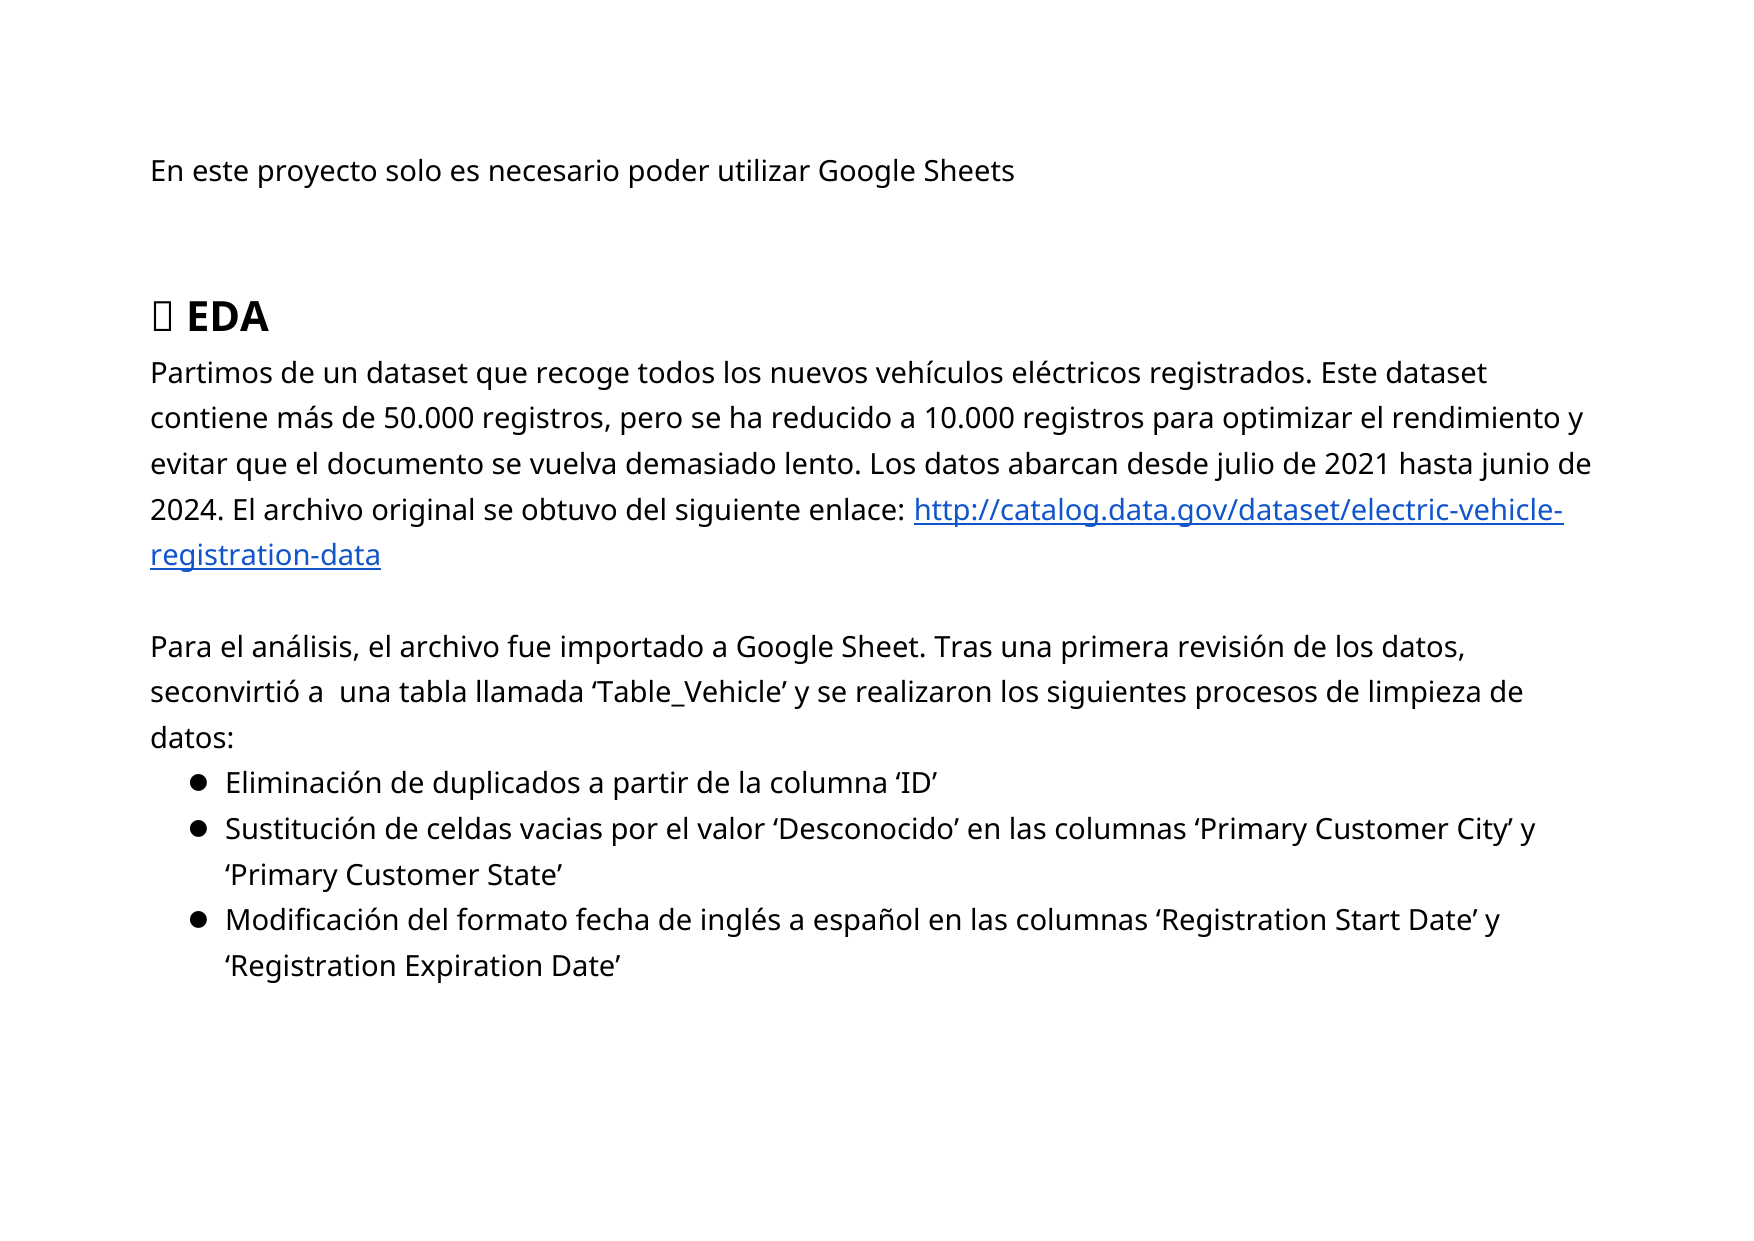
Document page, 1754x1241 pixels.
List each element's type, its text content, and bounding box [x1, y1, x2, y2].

list Eliminación de duplicados a partir de la columna ‘ID’ [187, 763, 1604, 802]
list Sustitución de celdas vacias por el valor ‘Desconocido’ en las columnas ‘Primary Customer City’ y ‘Primary Customer State’ [187, 808, 1604, 894]
text Para el análisis, el archivo fue importado a Google Sheet. Tras una primera revisión de los datos, seconvirtió a una tabla llamada ‘Table_Vehicle’ y se realizaron los siguientes procesos de limpieza de datos: [150, 626, 1604, 757]
text En este proyecto solo es necesario poder utilizar Google Sheets [150, 150, 1604, 190]
text Partimos de un dataset que recoge todos los nuevos vehículos eléctricos registrados. Este dataset contiene más de 50.000 registros, pero se ha reducido a 10.000 registros para optimizar el rendimiento y evitar que el documento se vuelva demasiado lento. Los datos abarcan desde julio de 2021 hasta junio de 2024. El archivo original se obtuvo del siguiente enlace: http://catalog.data.gov/dataset/electric-vehicle-registration-data [150, 352, 1604, 574]
list Modificación del formato fecha de inglés a español en las columnas ‘Registration Start Date’ y ‘Registration Expiration Date’ [187, 899, 1604, 985]
text 📝 EDA [150, 287, 1604, 344]
